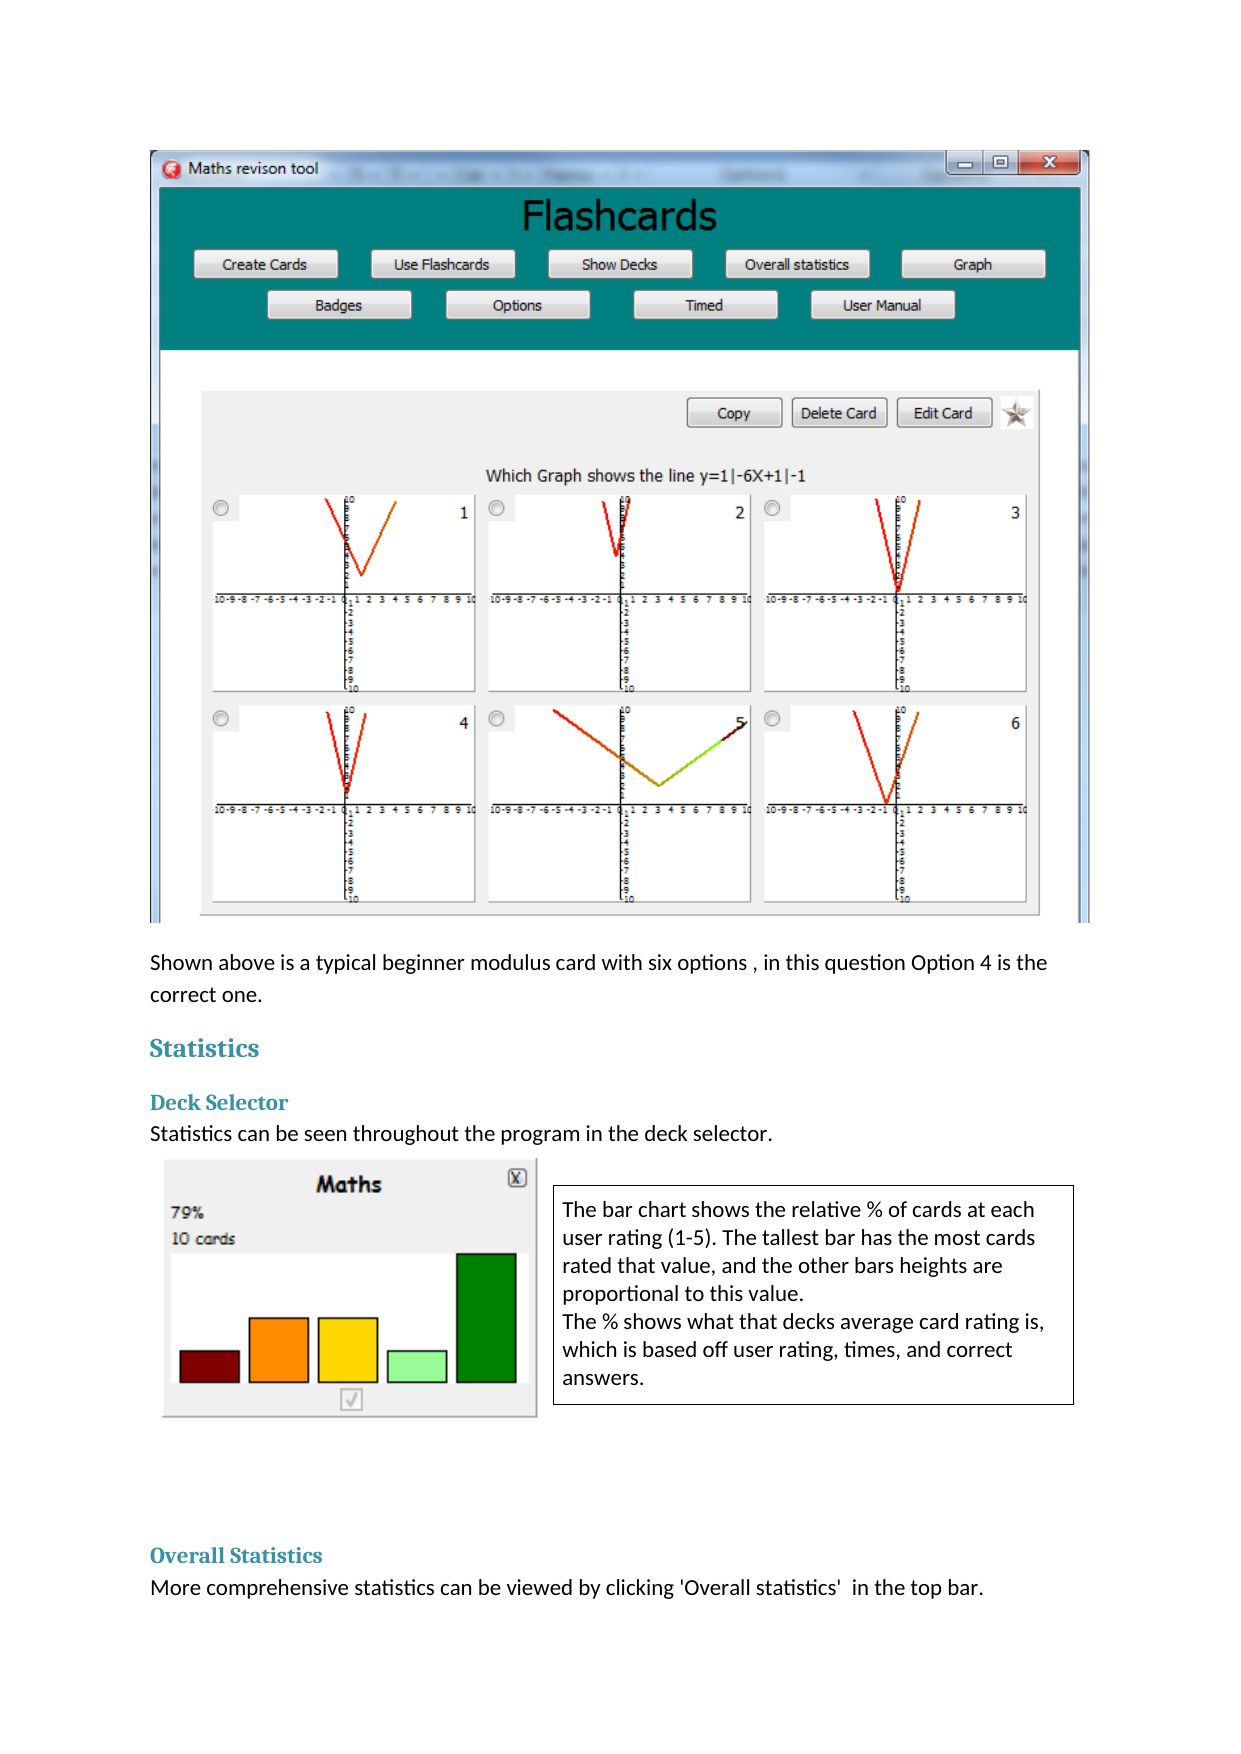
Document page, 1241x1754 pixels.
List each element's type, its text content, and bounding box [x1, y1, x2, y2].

subtitle Statistics [150, 1033, 1090, 1064]
subtitle Overall Statistics [150, 1543, 1090, 1569]
text More comprehensive statistics can be viewed by clicking 'Overall statistics' in the top bar. [150, 1573, 1090, 1601]
picture [150, 1147, 543, 1439]
picture [150, 150, 1090, 923]
text Shown above is a typical beginner modulus card with six options , in this question Option 4 is the correct one. [150, 948, 1090, 1008]
subtitle Deck Selector [150, 1089, 1090, 1116]
